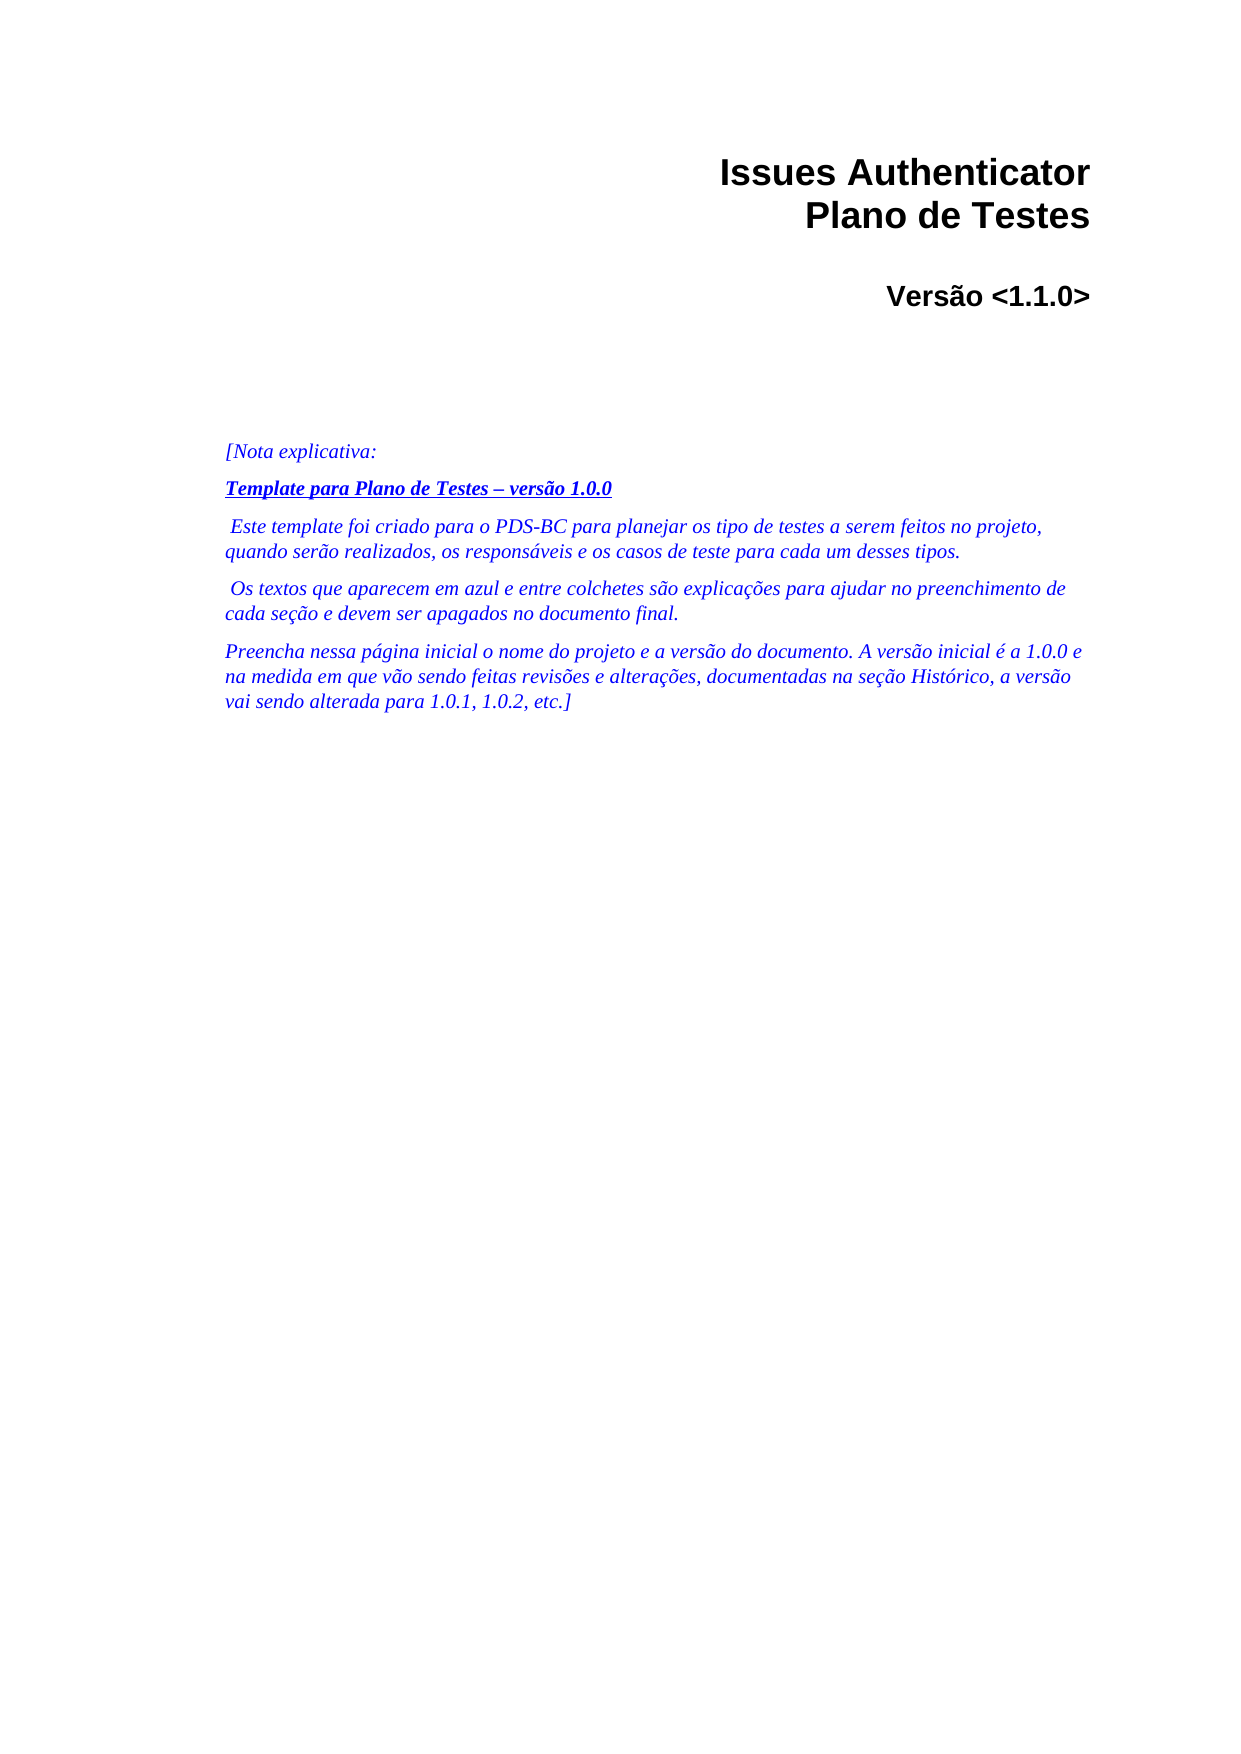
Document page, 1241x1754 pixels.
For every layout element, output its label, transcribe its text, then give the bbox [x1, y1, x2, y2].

text Template para Plano de Testes – versão 1.0.0 [225, 475, 1090, 500]
text Preencha nessa página inicial o nome do projeto e a versão do documento. A versão inicial é a 1.0.0 e na medida em que vão sendo feitas revisões e alterações, documentadas na seção Histórico, a versão vai sendo alterada para 1.0.1, 1.0.2, etc.] [225, 638, 1090, 713]
text Os textos que aparecem em azul e entre colchetes são explicações para ajudar no preenchimento de cada seção e devem ser apagados no documento final. [225, 575, 1090, 625]
title Plano de Testes [150, 193, 1090, 236]
title Versão <1.1.0> [150, 279, 1090, 313]
text Este template foi criado para o PDS-BC para planejar os tipo de testes a serem feitos no projeto, quando serão realizados, os responsáveis e os casos de teste para cada um desses tipos. [225, 513, 1090, 563]
text [Nota explicativa: [225, 438, 1090, 463]
title Issues Authenticator [150, 150, 1090, 193]
